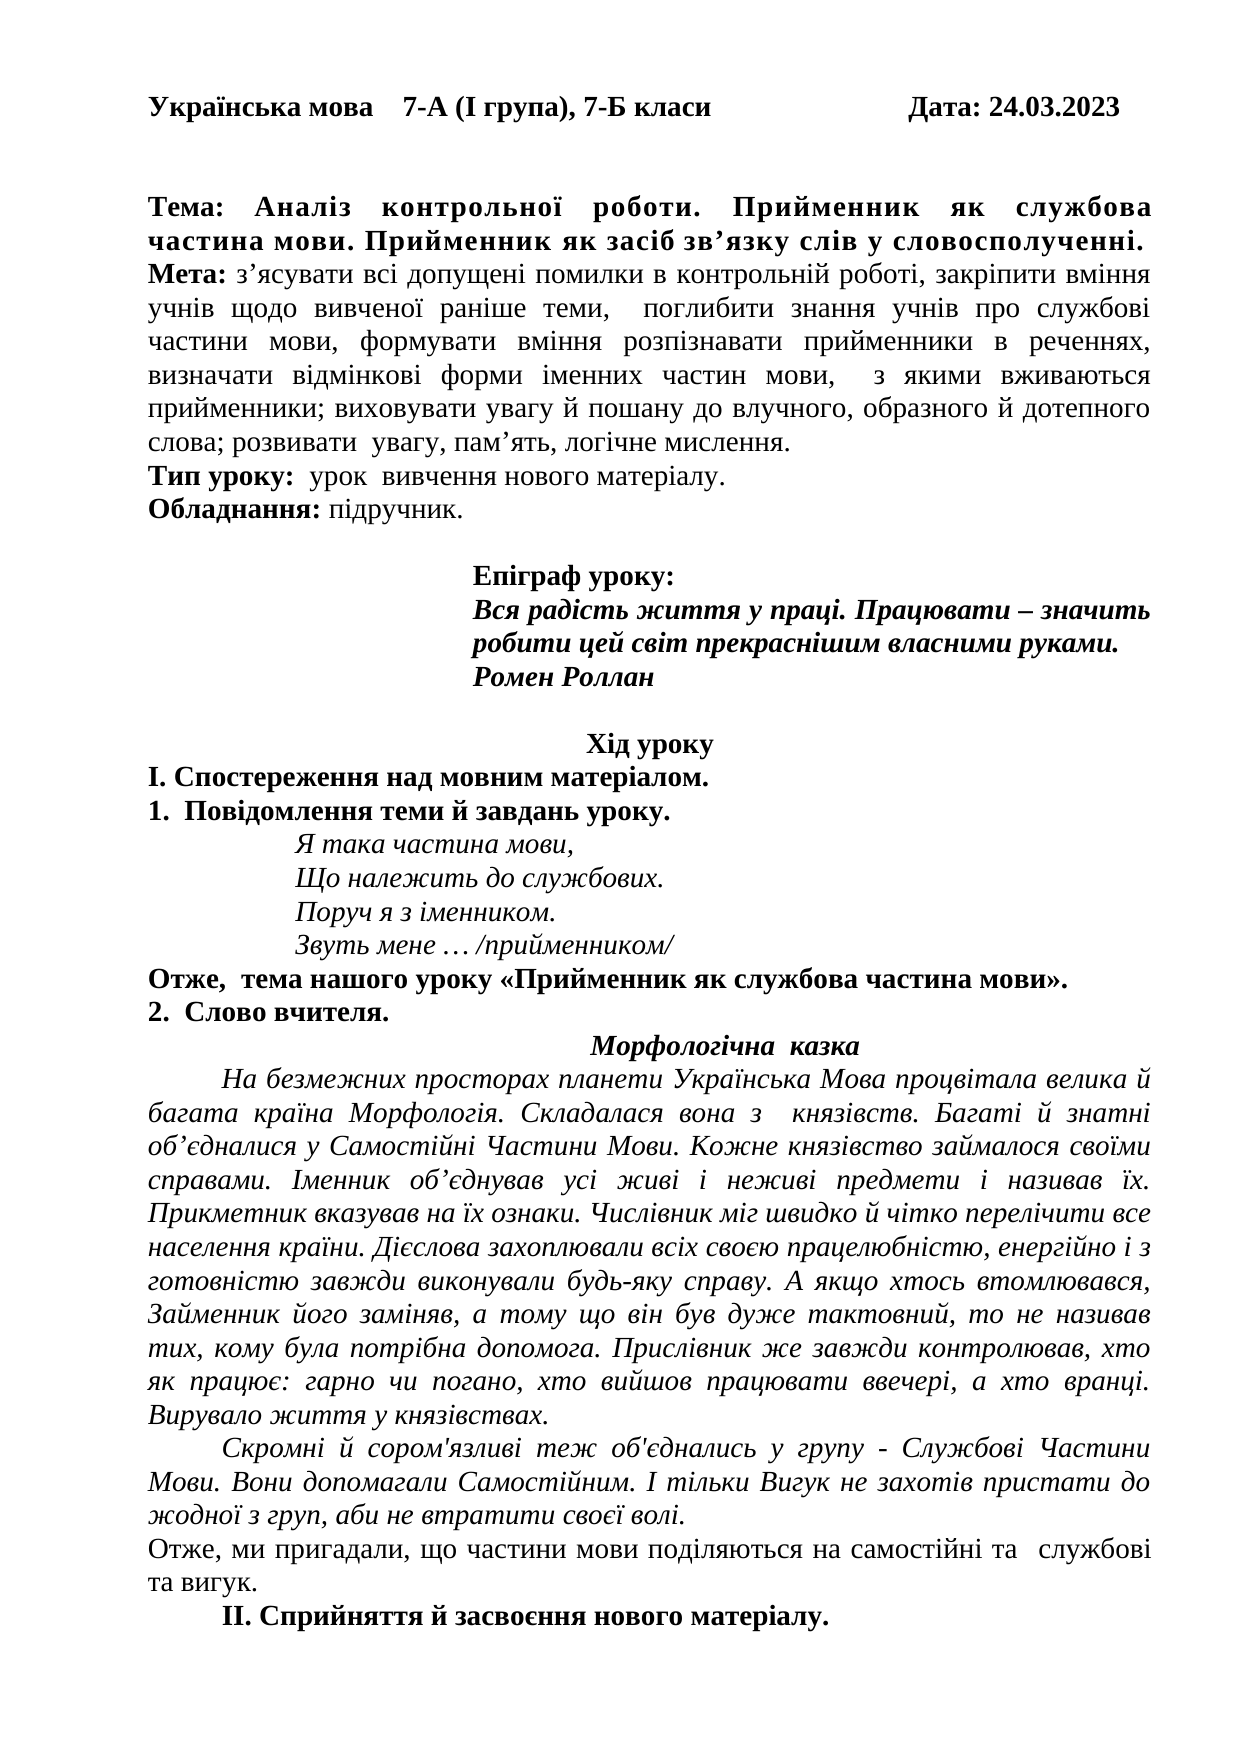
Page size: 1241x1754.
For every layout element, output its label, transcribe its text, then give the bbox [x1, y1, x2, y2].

text Отже, ми пригадали, що частини мови поділяються на самостійні та службові та вигук. [148, 1531, 1152, 1598]
text Морфологічна казка [518, 1028, 1152, 1061]
text Я така частина мови, [221, 827, 1152, 860]
text Ромен Роллан [473, 659, 1152, 692]
text 2. Слово вчителя. [148, 994, 1152, 1028]
text Поруч я з іменником. [221, 894, 1152, 927]
text Вся радість життя у праці. Працювати – значить робити цей світ прекраснішим власними руками. [473, 592, 1152, 659]
text І. Спостереження над мовним матеріалом. [148, 759, 1152, 793]
text 1. Повідомлення теми й завдань уроку. [148, 793, 1152, 827]
text Хід уроку [148, 726, 1152, 759]
text Скромні й сором'язливі теж об'єднались у групу - Службові Частини Мови. Вони допомагали Самостійним. І тільки Вигук не захотів пристати до жодної з груп, аби не втратити своєї волі. [148, 1430, 1152, 1531]
text Звуть мене … /прийменником/ [221, 927, 1152, 961]
text ІІ. Сприйняття й засвоєння нового матеріалу. [222, 1598, 1152, 1632]
text Епіграф уроку: [473, 558, 1152, 592]
text Що належить до службових. [221, 860, 1152, 894]
text Отже, тема нашого уроку «Прийменник як службова частина мови». [148, 961, 1152, 994]
text Українська мова 7-А (І група), 7-Б класи Дата: 24.03.2023 [148, 89, 1152, 122]
text На безмежних просторах планети Українська Мова процвітала велика й багата країна Морфологія. Складалася вона з князівств. Багаті й знатні об’єдналися у Самостійні Частини Мови. Кожне князівство займалося своїми справами. Іменник об’єднував усі живі і неживі предмети і називав їх. Прикметник вказував на їх ознаки. Числівник міг швидко й чітко перелічити все населення країни. Дієслова захоплювали всіх своєю працелюбністю, енергійно і з готовністю завжди виконували будь-яку справу. А якщо хтось втомлювався, Займенник його заміняв, а тому що він був дуже тактовний, то не називав тих, кому була потрібна допомога. Прислівник же завжди контролював, хто як працює: гарно чи погано, хто вийшов працювати ввечері, а хто вранці. Вирувало життя у князівствах. [148, 1061, 1152, 1430]
text Тема: Аналіз контрольної роботи. Прийменник як службова частина мови. Прийменник як засіб зв’язку слів у словосполученні. [148, 189, 1152, 256]
text Обладнання: підручник. [89, 491, 1152, 525]
text Тип уроку: урок вивчення нового матеріалу. [89, 458, 1152, 491]
text Мета: з’ясувати всі допущені помилки в контрольній роботі, закріпити вміння учнів щодо вивченої раніше теми, поглибити знання учнів про службові частини мови, формувати вміння розпізнавати прийменники в реченнях, визначати відмінкові форми іменних частин мови, з якими вживаються прийменники; виховувати увагу й пошану до влучного, образного й дотепного слова; розвивати увагу, пам’ять, логічне мислення. [148, 256, 1152, 458]
